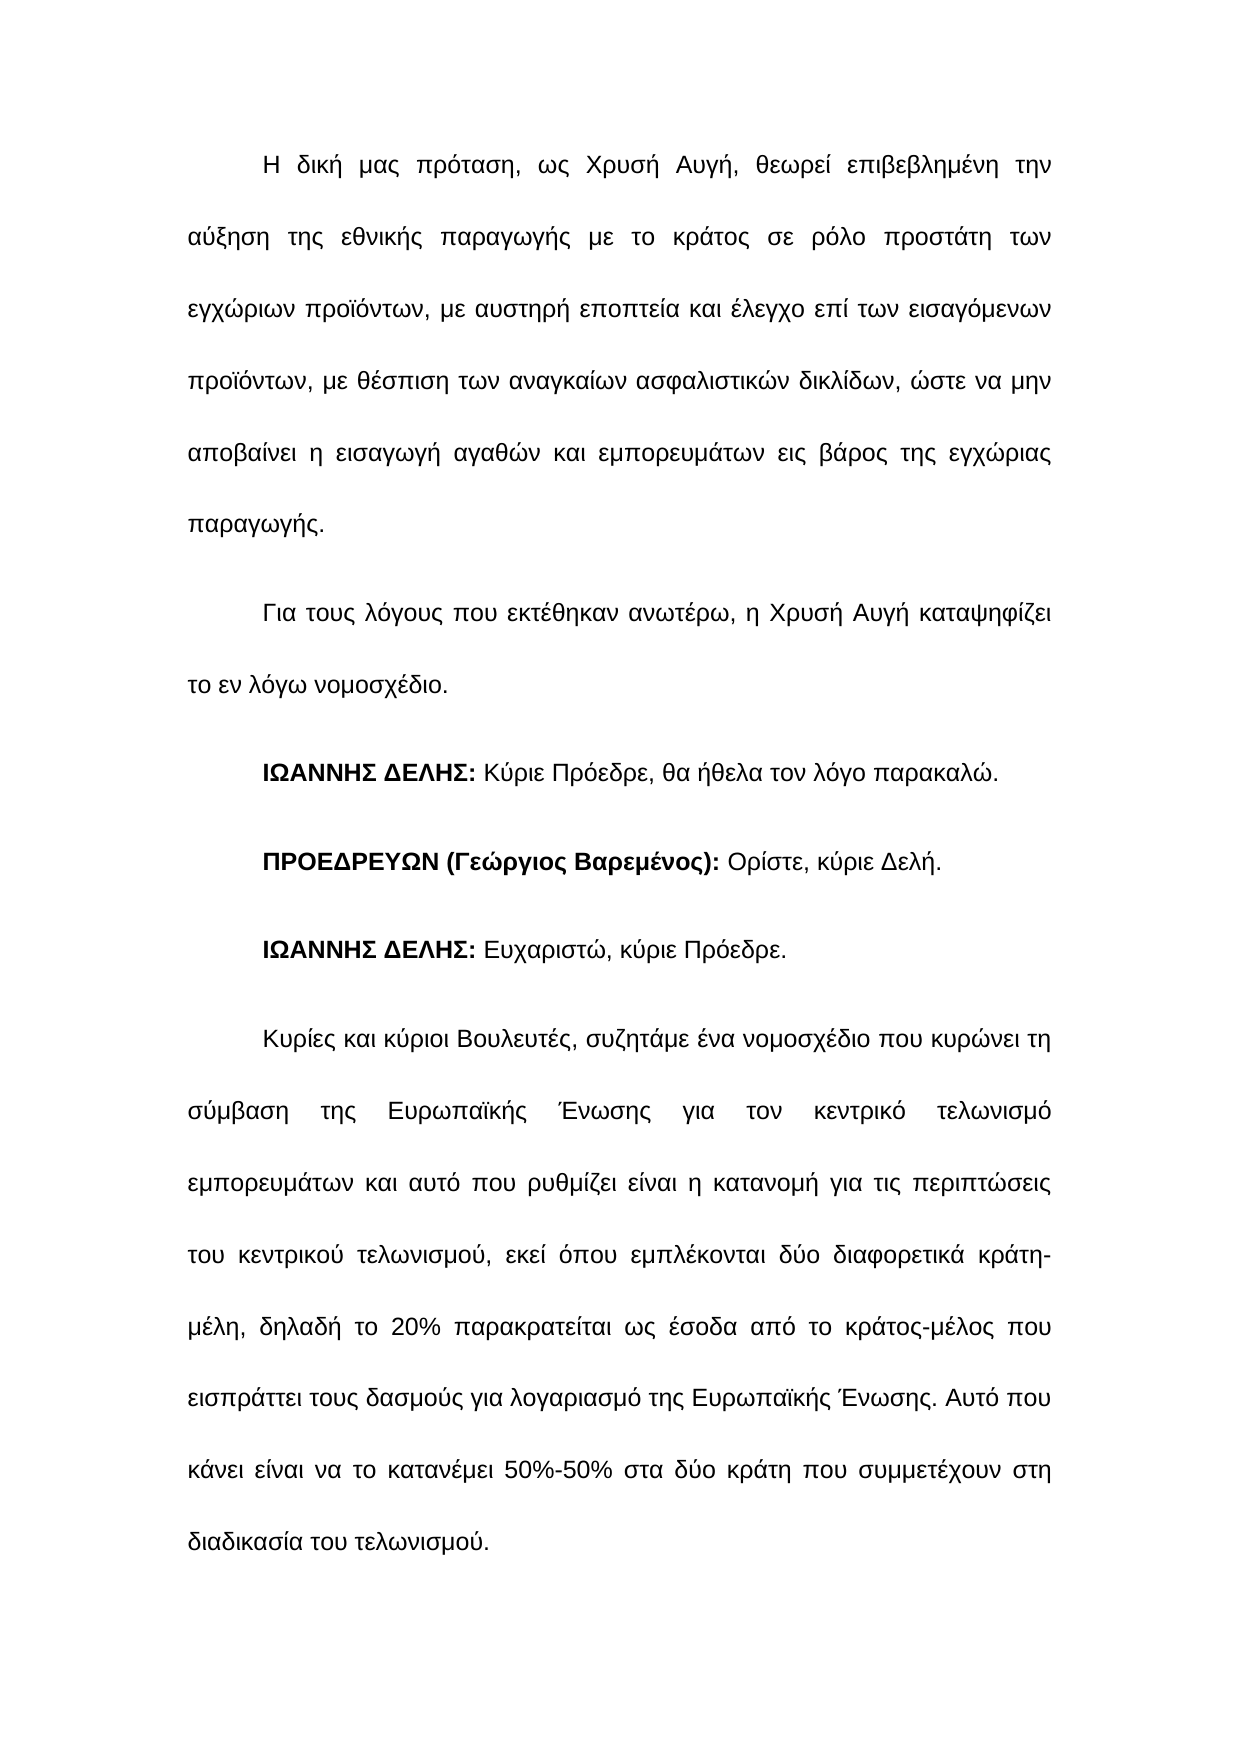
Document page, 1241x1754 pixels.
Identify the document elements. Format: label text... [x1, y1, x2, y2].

text ΙΩΑΝΝΗΣ ΔΕΛΗΣ: Κύριε Πρόεδρε, θα ήθελα τον λόγο παρακαλώ. [187, 758, 1053, 787]
text Για τους λόγους που εκτέθηκαν ανωτέρω, η Χρυσή Αυγή καταψηφίζει το εν λόγω νομοσχέδιο. [187, 598, 1053, 698]
text ΠΡΟΕΔΡΕΥΩΝ (Γεώργιος Βαρεμένος): Ορίστε, κύριε Δελή. [187, 847, 1053, 876]
text ΙΩΑΝΝΗΣ ΔΕΛΗΣ: Ευχαριστώ, κύριε Πρόεδρε. [187, 935, 1053, 964]
text Κυρίες και κύριοι Βουλευτές, συζητάμε ένα νομοσχέδιο που κυρώνει τη σύμβαση της Ευρωπαϊκής Ένωσης για τον κεντρικό τελωνισμό εμπορευμάτων και αυτό που ρυθμίζει είναι η κατανομή για τις περιπτώσεις του κεντρικού τελωνισμού, εκεί όπου εμπλέκονται δύο διαφορετικά κράτη-μέλη, δηλαδή το 20% παρακρατείται ως έσοδα από το κράτος-μέλος που εισπράττει τους δασμούς για λογαριασμό της Ευρωπαϊκής Ένωσης. Αυτό που κάνει είναι να το κατανέμει 50%-50% στα δύο κράτη που συμμετέχουν στη διαδικασία του τελωνισμού. [187, 1024, 1053, 1556]
text Η δική μας πρόταση, ως Χρυσή Αυγή, θεωρεί επιβεβλημένη την αύξηση της εθνικής παραγωγής με το κράτος σε ρόλο προστάτη των εγχώριων προϊόντων, με αυστηρή εποπτεία και έλεγχο επί των εισαγόμενων προϊόντων, με θέσπιση των αναγκαίων ασφαλιστικών δικλίδων, ώστε να μην αποβαίνει η εισαγωγή αγαθών και εμπορευμάτων εις βάρος της εγχώριας παραγωγής. [187, 150, 1053, 538]
